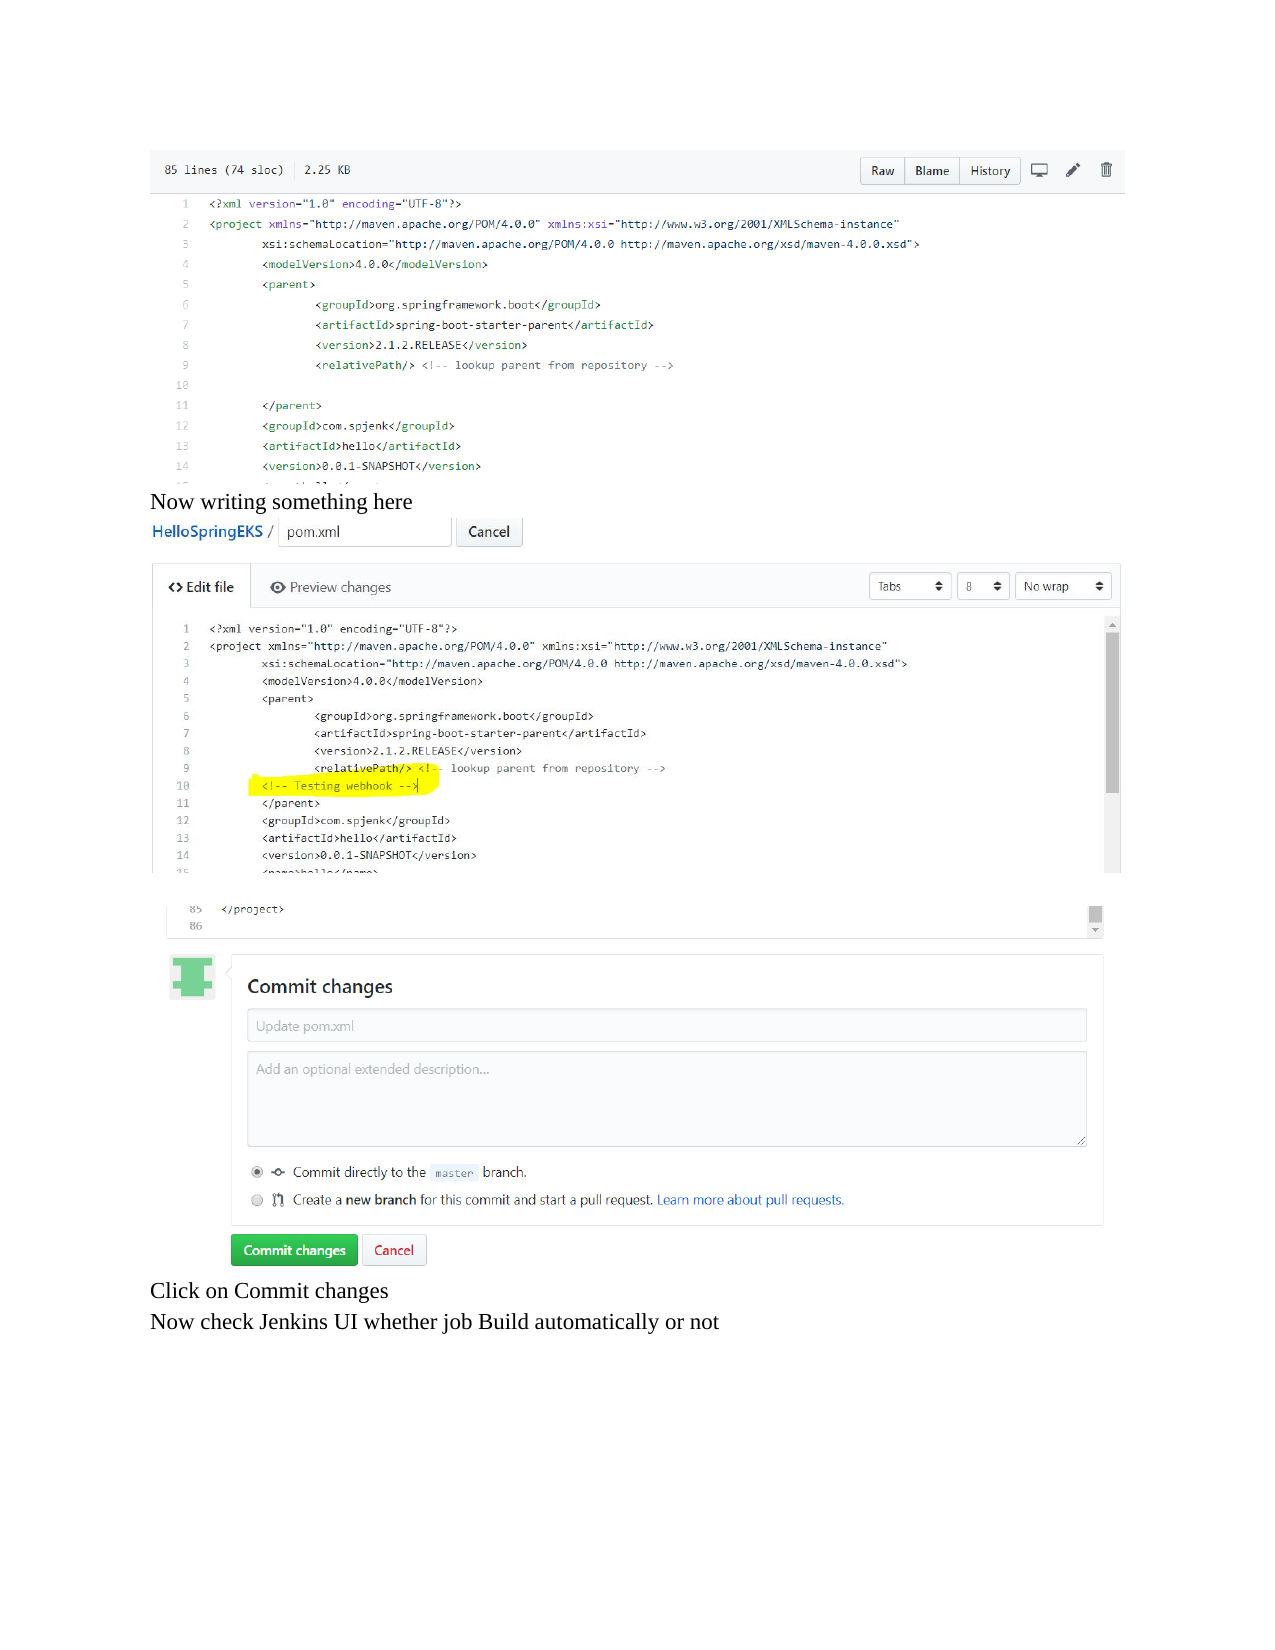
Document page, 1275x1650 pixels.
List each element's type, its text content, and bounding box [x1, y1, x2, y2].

picture [150, 906, 1125, 1274]
picture [150, 518, 1125, 873]
picture [150, 150, 1125, 484]
text Now writing something here [150, 488, 1125, 514]
text Now check Jenkins UI whether job Build automatically or not [150, 1308, 1125, 1334]
text Click on Commit changes [150, 1277, 1125, 1304]
